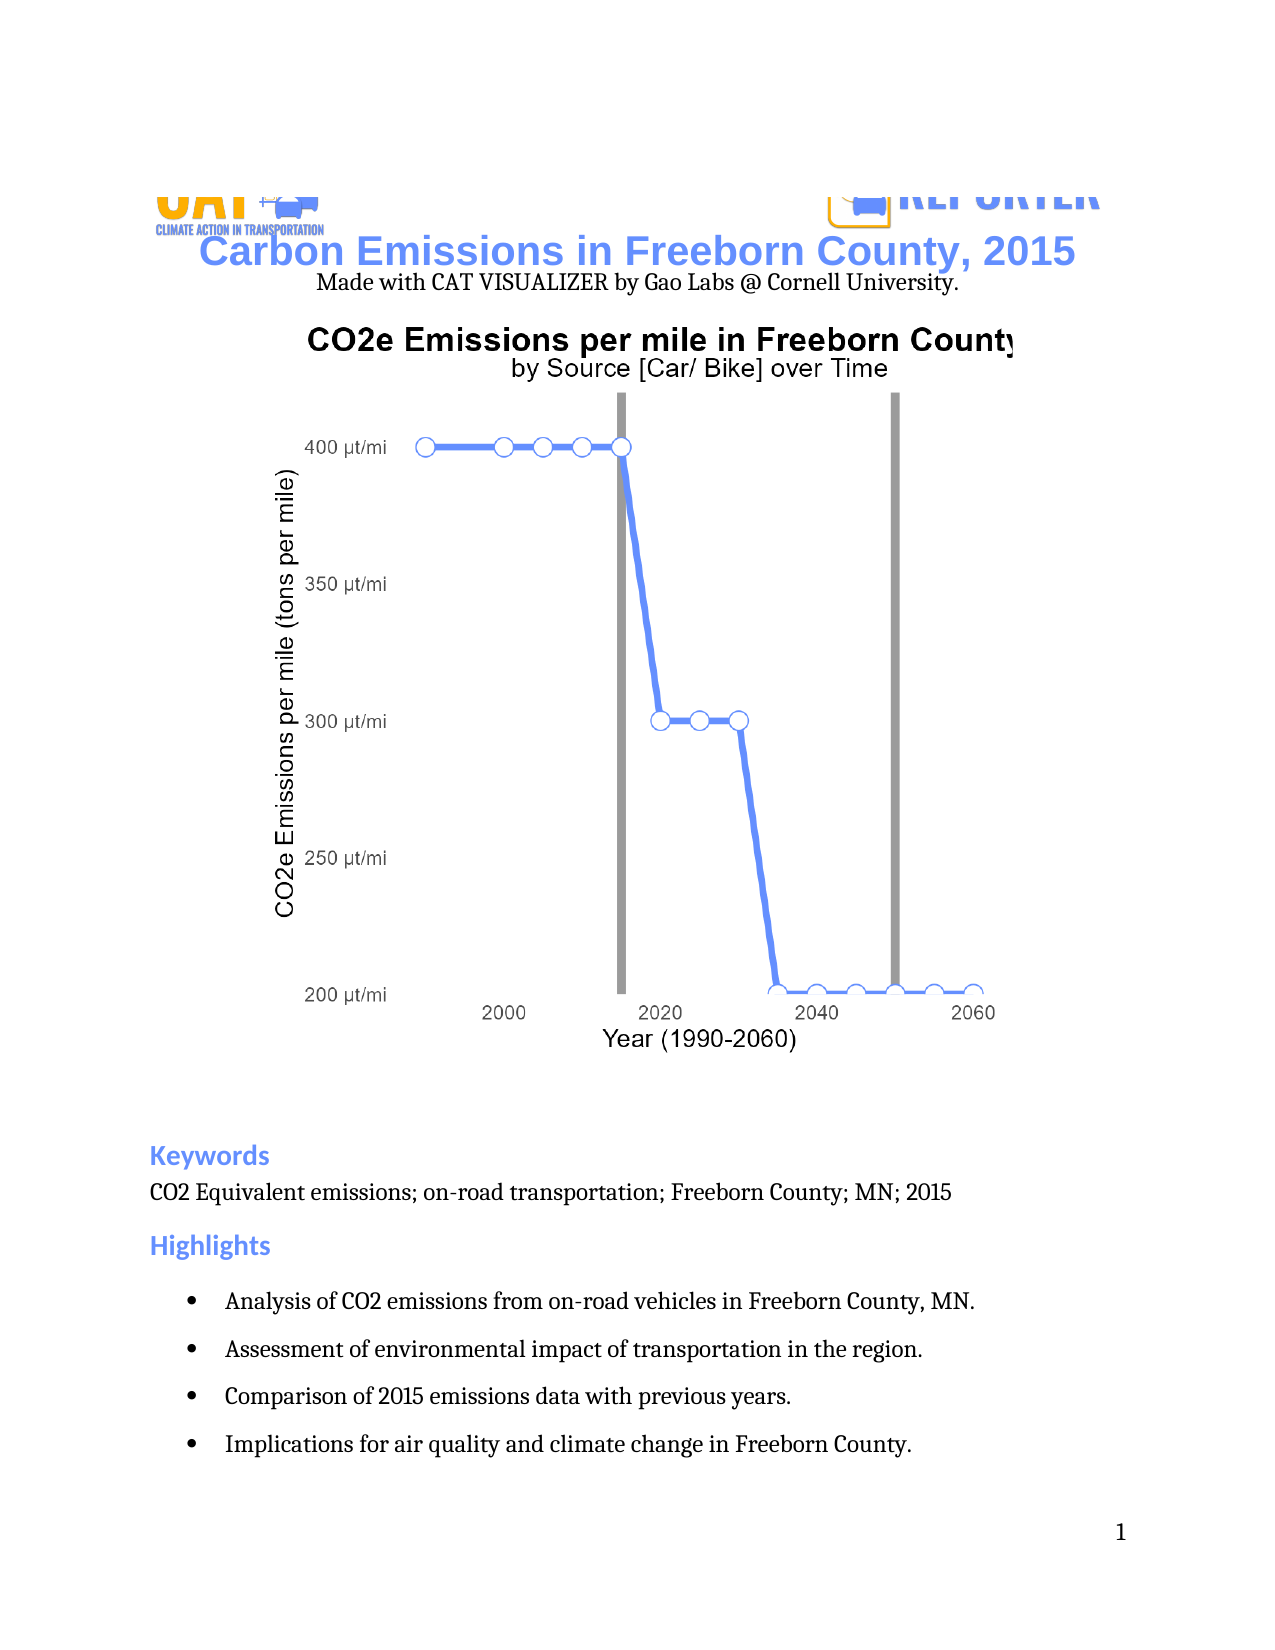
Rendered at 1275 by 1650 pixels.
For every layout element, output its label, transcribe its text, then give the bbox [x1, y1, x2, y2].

subtitle Highlights [150, 1227, 1125, 1263]
picture [150, 197, 331, 241]
text Assessment of environmental impact of transportation in the region. [187, 1334, 1125, 1363]
picture [816, 197, 1117, 241]
text Carbon Emissions in Freeborn County, 2015 Made with CAT VISUALIZER by Gao Labs @ Cornell University. [150, 246, 1125, 296]
text Comparison of 2015 emissions data with previous years. [187, 1382, 1125, 1411]
picture [262, 314, 1013, 1065]
text Implications for air quality and climate change in Freeborn County. [187, 1429, 1125, 1458]
text Analysis of CO2 emissions from on-road vehicles in Freeborn County, MN. [187, 1287, 1125, 1316]
subtitle Keywords [150, 1137, 1125, 1172]
text CO2 Equivalent emissions; on-road transportation; Freeborn County; MN; 2015 [150, 1178, 1125, 1207]
